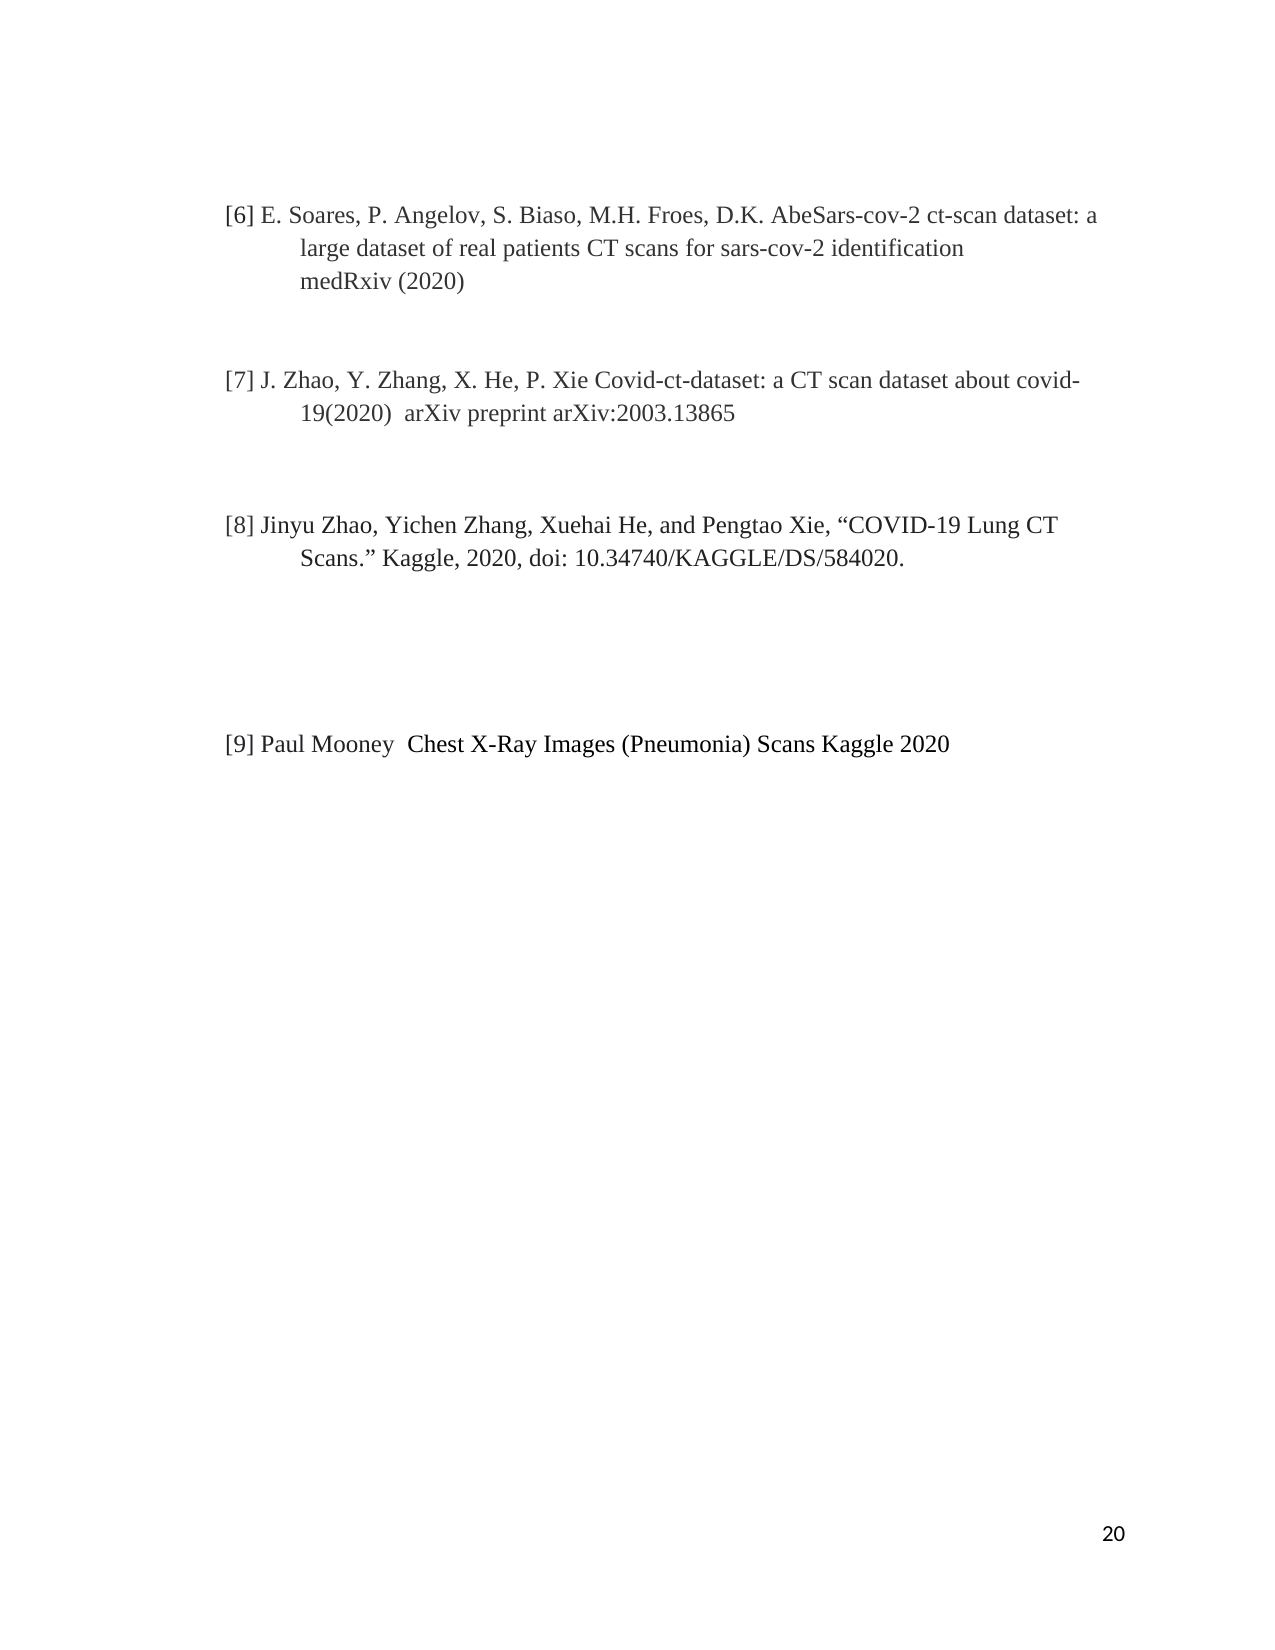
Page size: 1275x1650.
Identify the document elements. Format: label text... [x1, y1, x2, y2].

text [8] Jinyu Zhao, Yichen Zhang, Xuehai He, and Pengtao Xie, “COVID-19 Lung CT Scans.” Kaggle, 2020, doi: 10.34740/KAGGLE/DS/584020. [225, 510, 1125, 572]
text [7] J. Zhao, Y. Zhang, X. He, P. Xie Covid-ct-dataset: a CT scan dataset about covid-19(2020) arXiv preprint arXiv:2003.13865 [225, 365, 1125, 427]
text [6] E. Soares, P. Angelov, S. Biaso, M.H. Froes, D.K. AbeSars-cov-2 ct-scan dataset: a large dataset of real patients CT scans for sars-cov-2 identification medRxiv (2020) [225, 200, 1125, 294]
subtitle [9] Paul Mooney Chest X-Ray Images (Pneumonia) Scans Kaggle 2020 [225, 729, 1125, 758]
